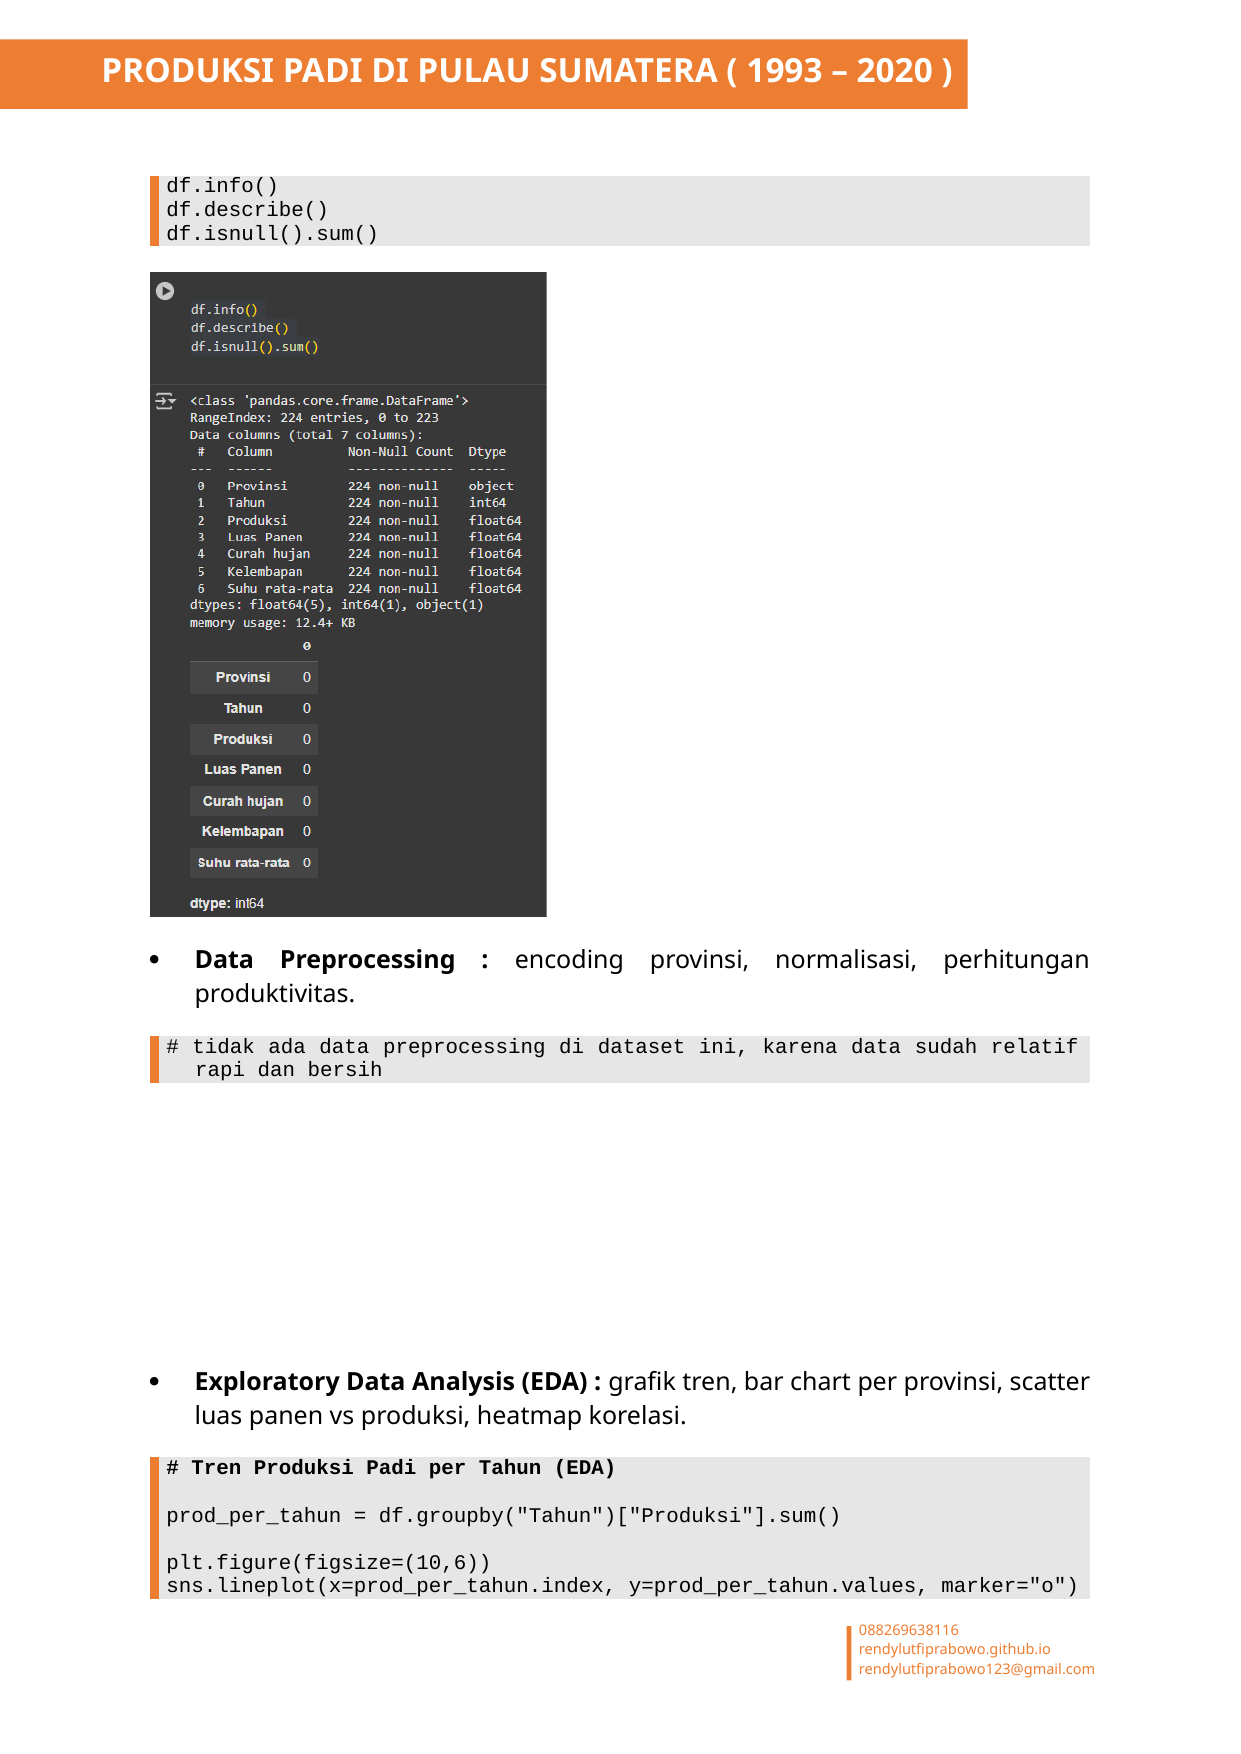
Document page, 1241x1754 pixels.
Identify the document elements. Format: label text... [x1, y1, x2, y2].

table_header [159, 1457, 1090, 1599]
list Data Preprocessing : encoding provinsi, normalisasi, perhitungan produktivitas. [150, 942, 1090, 1010]
table_header # tidak ada data preprocessing di dataset ini, karena data sudah relatif rapi dan bersih [159, 1036, 1090, 1083]
list Exploratory Data Analysis (EDA) : grafik tren, bar chart per provinsi, scatter luas panen vs produksi, heatmap korelasi. [150, 1364, 1090, 1432]
picture [150, 272, 547, 917]
table_header df.info() df.describe() df.isnull().sum() [159, 176, 1090, 246]
